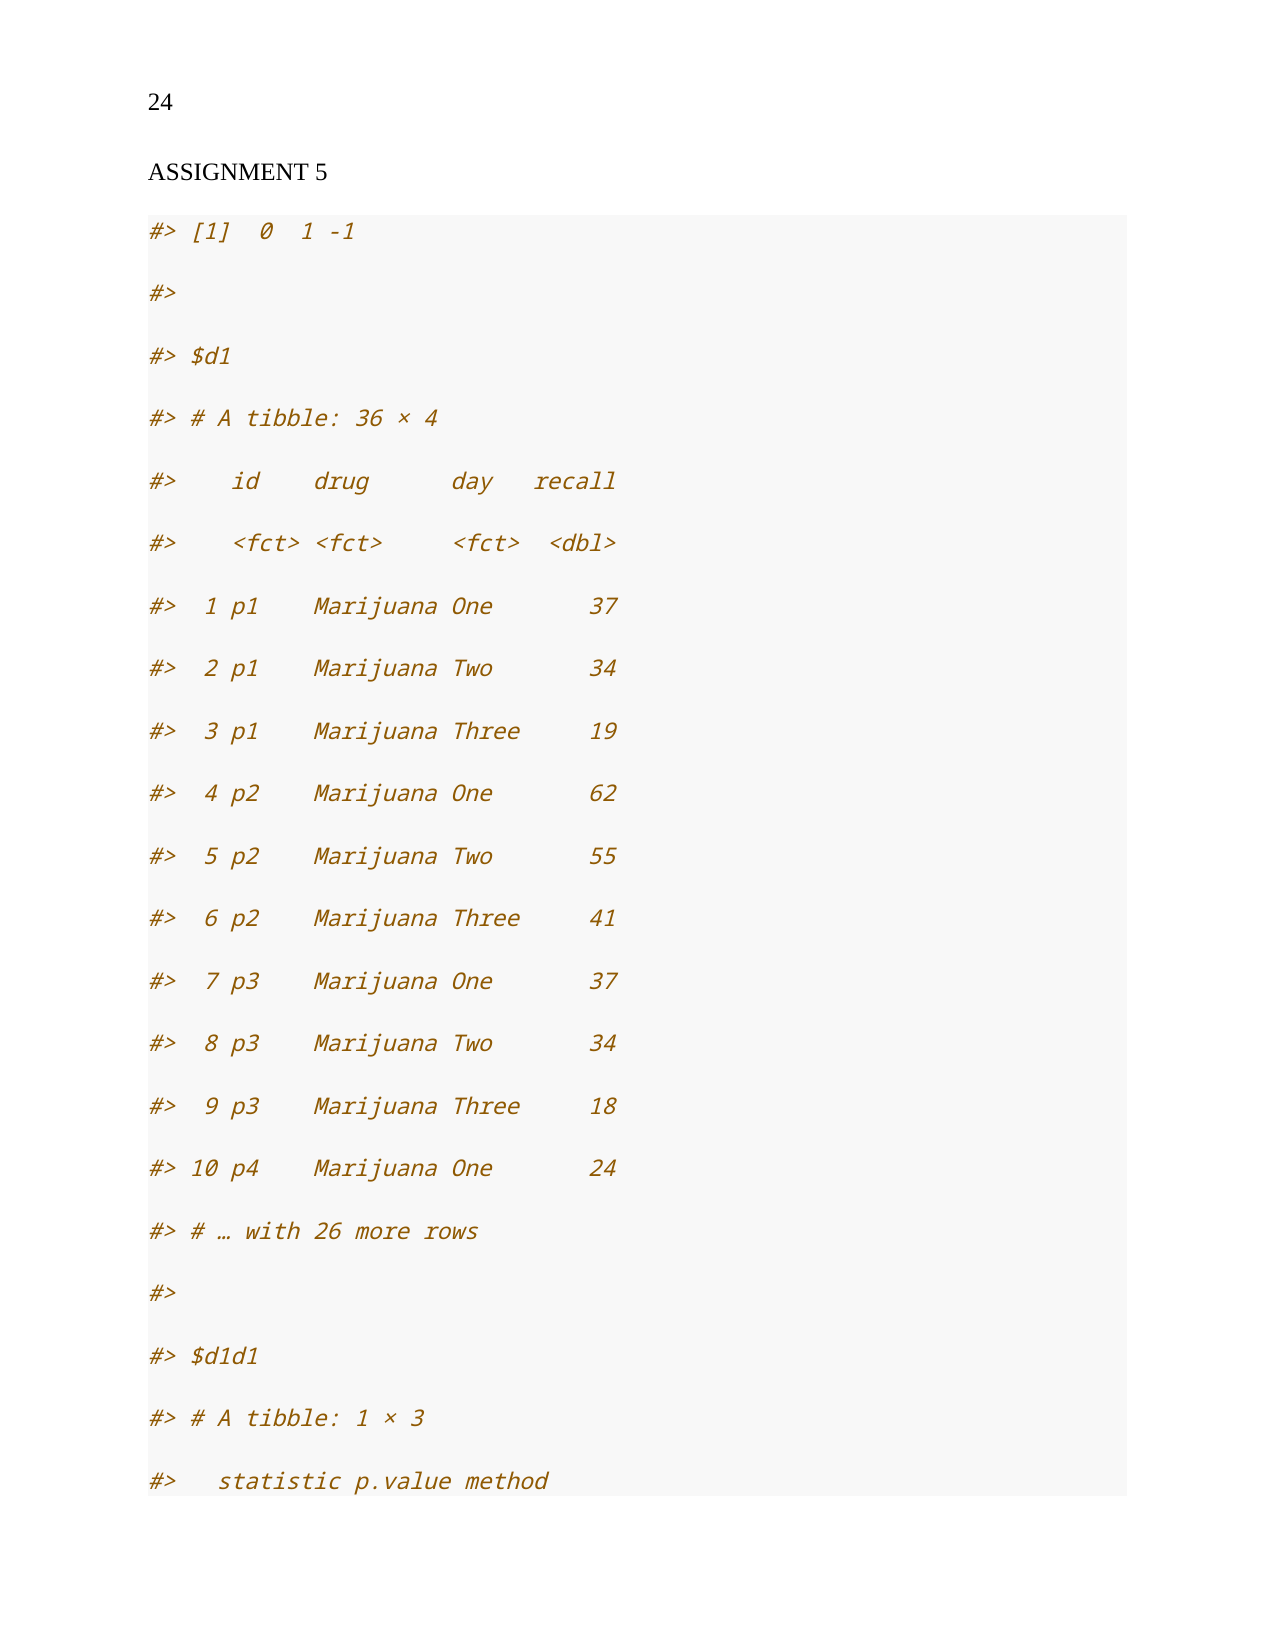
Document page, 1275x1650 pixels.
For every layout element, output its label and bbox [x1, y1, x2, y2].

text [148, 215, 1127, 1496]
